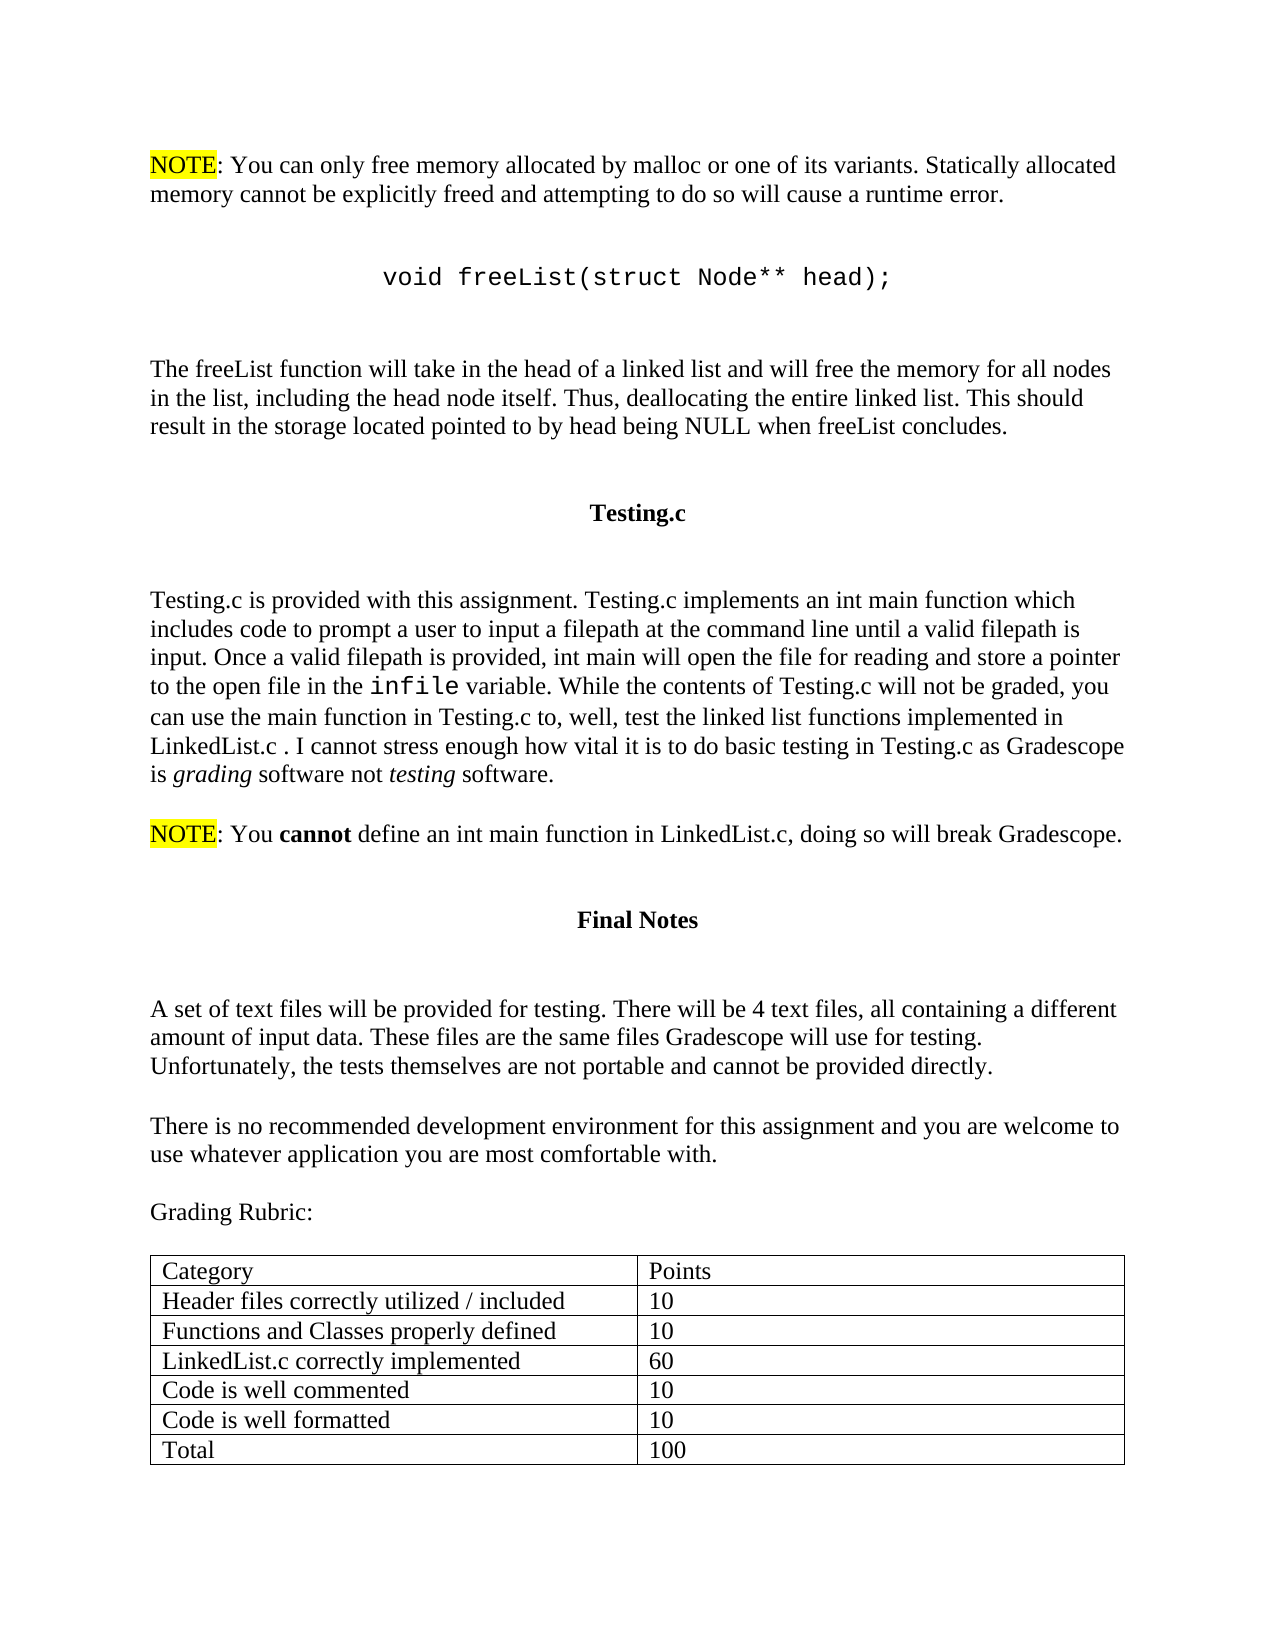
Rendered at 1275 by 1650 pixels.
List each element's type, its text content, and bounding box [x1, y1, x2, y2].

text NOTE: You can only free memory allocated by malloc or one of its variants. Statically allocated memory cannot be explicitly freed and attempting to do so will cause a runtime error. [150, 150, 1125, 207]
table_cell 10 [638, 1316, 1124, 1345]
table_cell 10 [638, 1376, 1124, 1404]
table_header Points [638, 1256, 1124, 1285]
table_cell 10 [638, 1405, 1124, 1434]
table_cell Code is well formatted [151, 1405, 637, 1434]
text void freeList(struct Node** head); [150, 265, 1125, 293]
table_cell LinkedList.c correctly implemented [151, 1346, 637, 1374]
text Testing.c [150, 498, 1125, 526]
table_cell 100 [638, 1435, 1124, 1464]
text Testing.c is provided with this assignment. Testing.c implements an int main function which includes code to prompt a user to input a filepath at the command line until a valid filepath is input. Once a valid filepath is provided, int main will open the file for reading and store a pointer to the open file in the infile variable. While the contents of Testing.c will not be graded, you can use the main function in Testing.c to, well, test the linked list functions implemented in LinkedList.c . I cannot stress enough how vital it is to do basic testing in Testing.c as Gradescope is grading software not testing software. [150, 585, 1125, 788]
text Final Notes [150, 905, 1125, 934]
text The freeList function will take in the head of a linked list and will free the memory for all nodes in the list, including the head node itself. Thus, deallocating the entire linked list. This should result in the storage located pointed to by head being NULL when freeList concludes. [150, 354, 1125, 440]
text Grading Rubric: [150, 1197, 1125, 1226]
table_cell Total [151, 1435, 637, 1464]
table_cell Code is well commented [151, 1376, 637, 1404]
table_cell 10 [638, 1286, 1124, 1315]
table_cell Functions and Classes properly defined [151, 1316, 637, 1345]
text There is no recommended development environment for this assignment and you are welcome to use whatever application you are most comfortable with. [150, 1111, 1125, 1168]
text A set of text files will be provided for testing. There will be 4 text files, all containing a different amount of input data. These files are the same files Gradescope will use for testing. Unfortunately, the tests themselves are not portable and cannot be provided directly. [150, 994, 1125, 1080]
table_cell 60 [638, 1346, 1124, 1374]
table_header Category [151, 1256, 637, 1285]
text NOTE: You cannot define an int main function in LinkedList.c, doing so will break Gradescope. [217, 819, 1125, 848]
table_cell Header files correctly utilized / included [151, 1286, 637, 1315]
